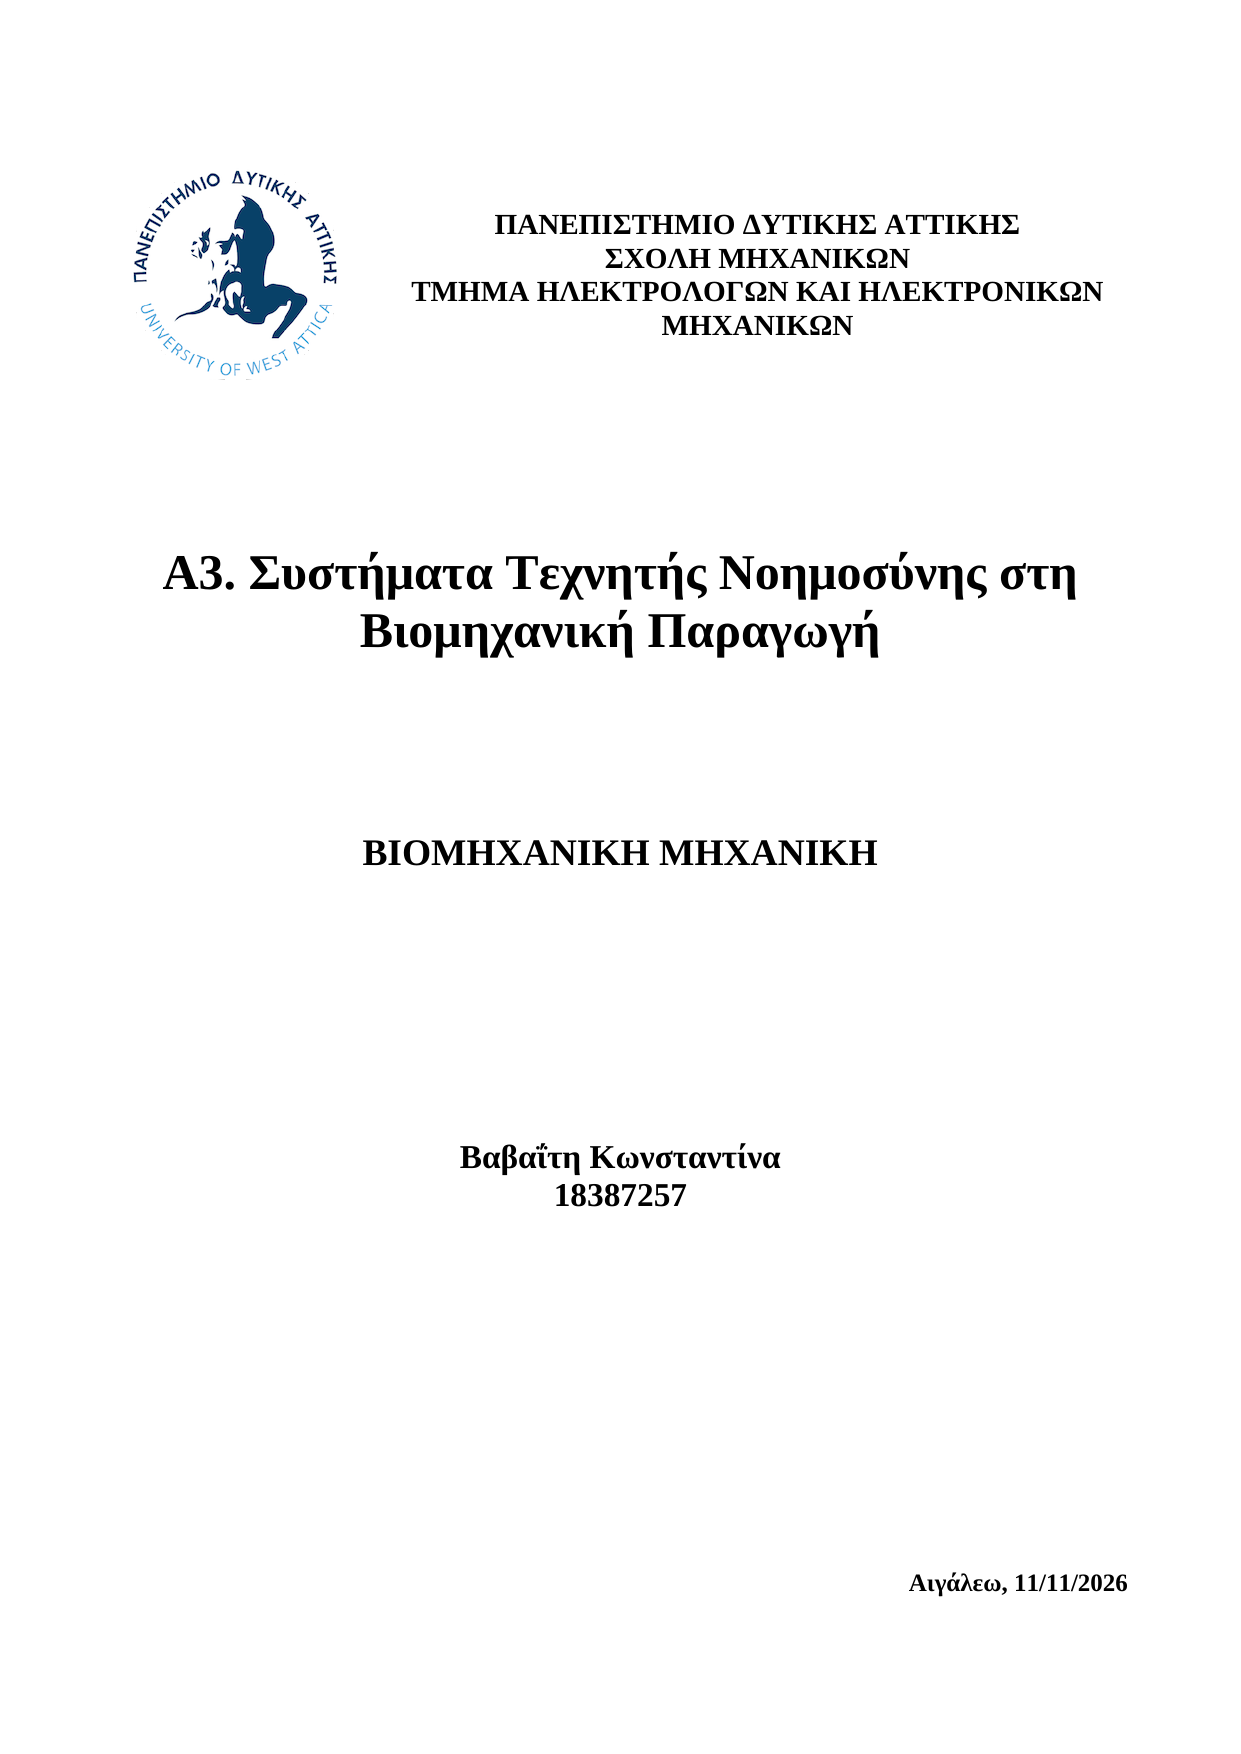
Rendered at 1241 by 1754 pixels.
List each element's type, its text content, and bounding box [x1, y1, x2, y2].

text Βαβαΐτη Κωνσταντίνα [112, 1137, 1128, 1175]
text 18387257 [112, 1175, 1128, 1214]
text Α3. Συστήματα Τεχνητής Νοημοσύνης στη Βιομηχανική Παραγωγή [112, 543, 1128, 658]
text ΠΑΝΕΠΙΣΤΗΜΙΟ ΔΥΤΙΚΗΣ ΑΤΤΙΚΗΣ [358, 207, 1128, 241]
text Αιγάλεω, 22/01/2024 [112, 1568, 1128, 1597]
text ΤΜΗΜΑ ΗΛΕΚΤΡΟΛΟΓΩΝ ΚΑΙ ΗΛΕΚΤΡΟΝΙΚΩΝ ΜΗΧΑΝΙΚΩΝ [358, 274, 1128, 342]
text ΣΧΟΛΗ ΜΗΧΑΝΙΚΩΝ [358, 241, 1128, 274]
text ΒΙΟΜΗΧΑΝΙΚΗ ΜΗΧΑΝΙΚΗ [112, 830, 1128, 873]
picture [112, 159, 358, 404]
